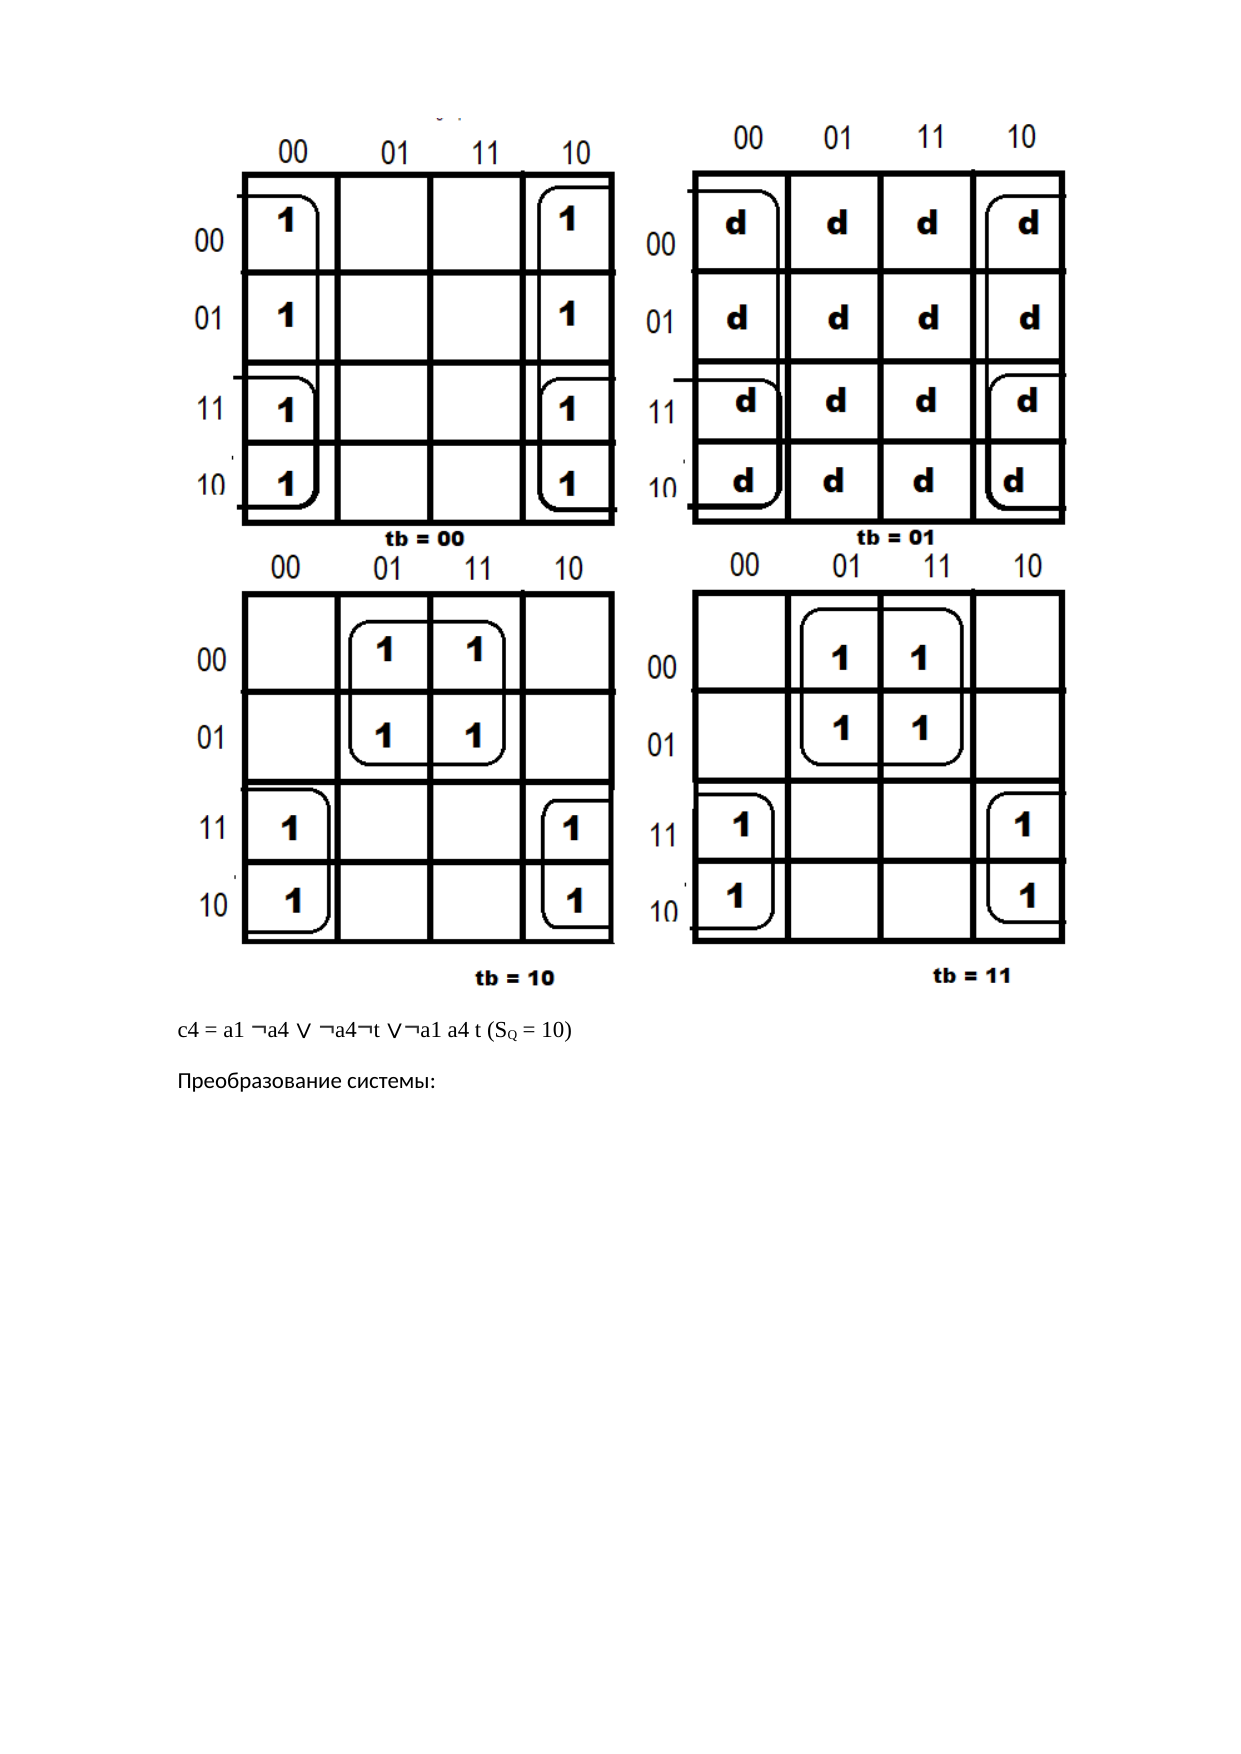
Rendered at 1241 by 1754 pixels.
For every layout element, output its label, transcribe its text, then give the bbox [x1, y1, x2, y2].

picture [177, 118, 1129, 988]
text c4 = a1 ¬a4 ∨ ¬a4¬t ∨¬a1 a4 t (SQ = 10) [177, 1006, 1152, 1046]
text Преобразование системы: [177, 1066, 1152, 1094]
